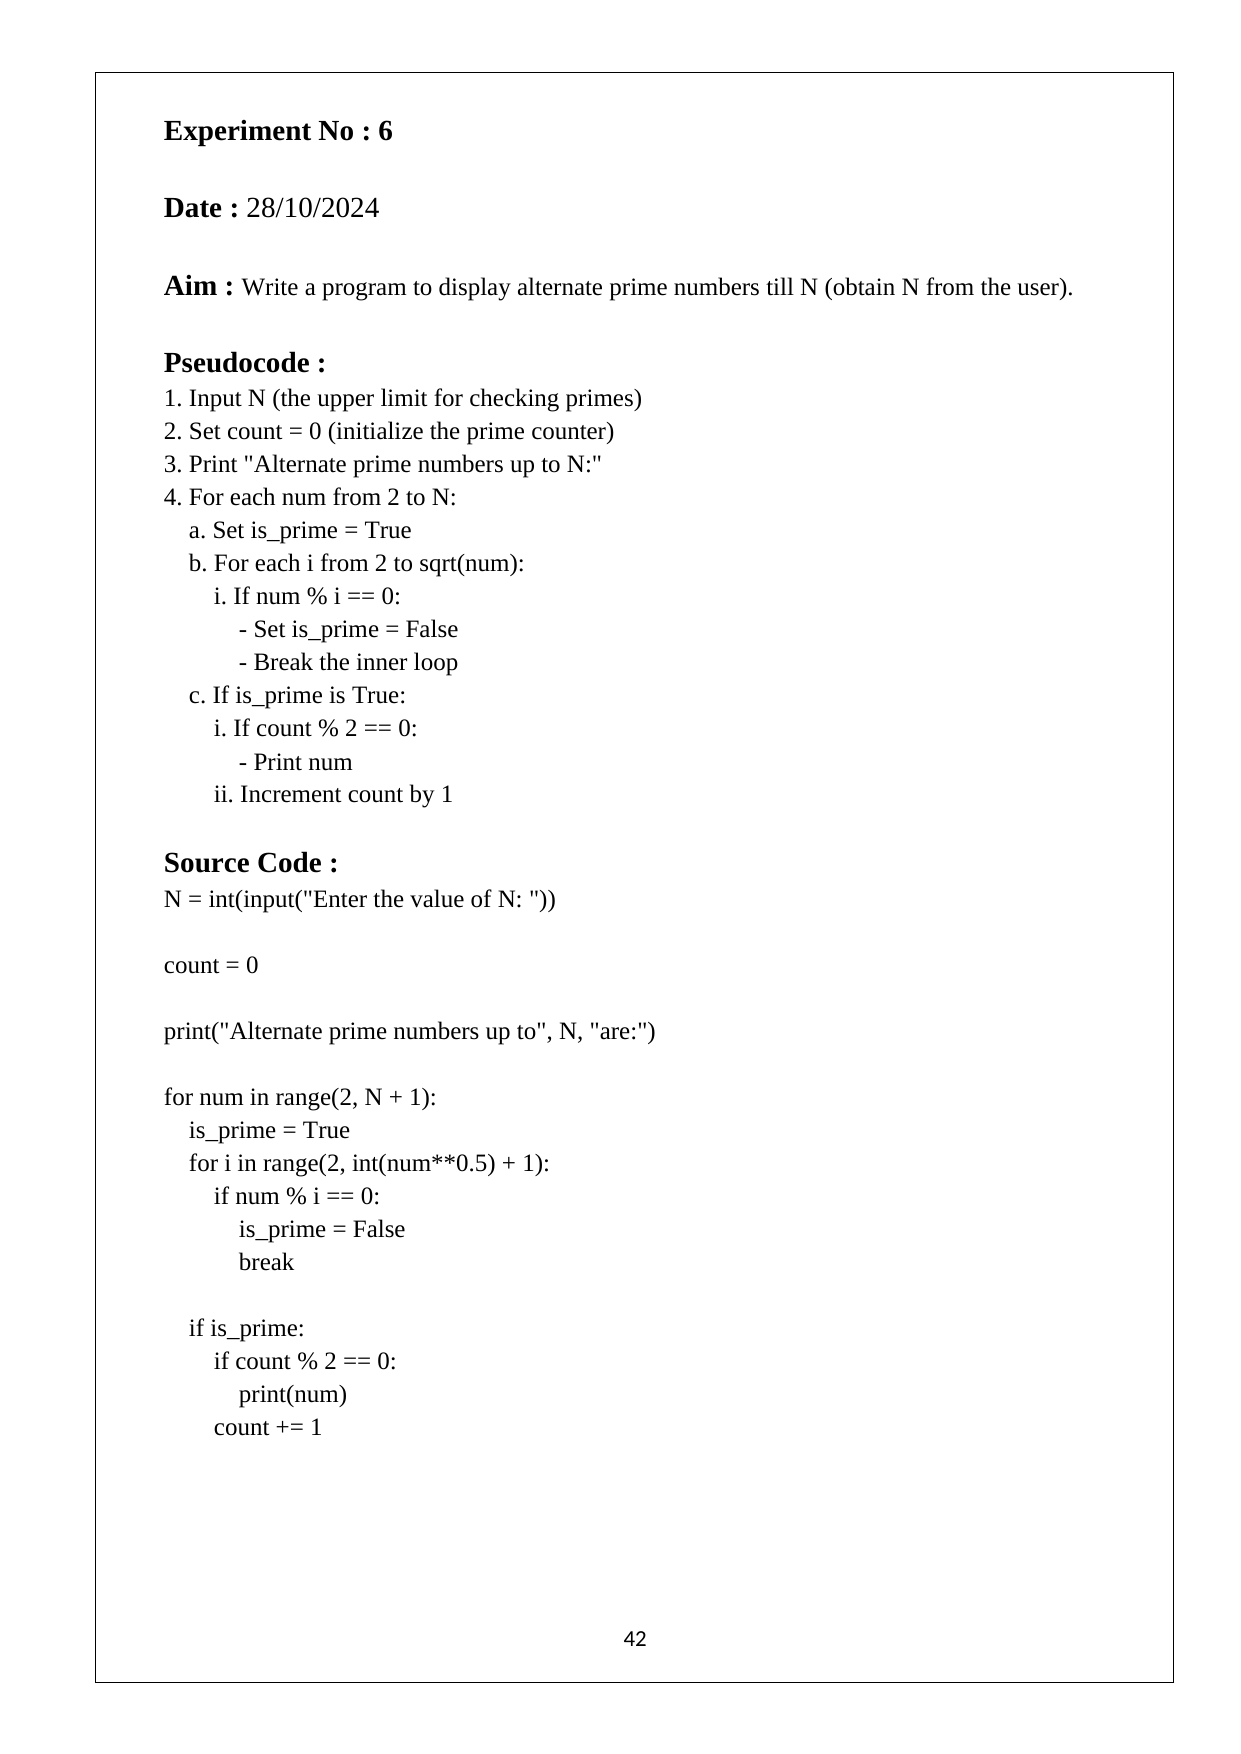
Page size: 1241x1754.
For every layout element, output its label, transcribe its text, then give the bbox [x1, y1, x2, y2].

text c. If is_prime is True: [164, 681, 1165, 709]
text i. If count % 2 == 0: [164, 713, 1165, 742]
text if count % 2 == 0: [164, 1346, 1165, 1375]
text ii. Increment count by 1 [164, 779, 1165, 808]
text if is_prime: [164, 1313, 1165, 1342]
text a. Set is_prime = True [164, 515, 1165, 544]
text if num % i == 0: [164, 1181, 1165, 1210]
text b. For each i from 2 to sqrt(num): [164, 548, 1165, 577]
text - Print num [164, 747, 1165, 775]
text 3. Print "Alternate prime numbers up to N:" [164, 449, 1165, 478]
text 4. For each num from 2 to N: [164, 482, 1165, 511]
text count += 1 [164, 1412, 1165, 1441]
text is_prime = True [164, 1115, 1165, 1144]
text print(num) [164, 1379, 1165, 1408]
text Experiment No : 6 [104, 113, 1165, 147]
text Source Code : [104, 846, 1165, 879]
text is_prime = False [164, 1214, 1165, 1243]
text i. If num % i == 0: [164, 581, 1165, 610]
text N = int(input("Enter the value of N: ")) [164, 884, 1165, 913]
text break [164, 1247, 1165, 1276]
text for i in range(2, int(num**0.5) + 1): [164, 1148, 1165, 1177]
text Date : 28/10/2024 [164, 191, 1165, 224]
text 2. Set count = 0 (initialize the prime counter) [164, 416, 1165, 445]
text print("Alternate prime numbers up to", N, "are:") [164, 1016, 1165, 1045]
text count = 0 [164, 950, 1165, 979]
text Aim : Write a program to display alternate prime numbers till N (obtain N from the user). [164, 268, 1165, 301]
text - Set is_prime = False [164, 614, 1165, 643]
text for num in range(2, N + 1): [164, 1082, 1165, 1111]
text 1. Input N (the upper limit for checking primes) [164, 383, 1165, 412]
text - Break the inner loop [164, 647, 1165, 676]
text Pseudocode : [164, 345, 1165, 378]
